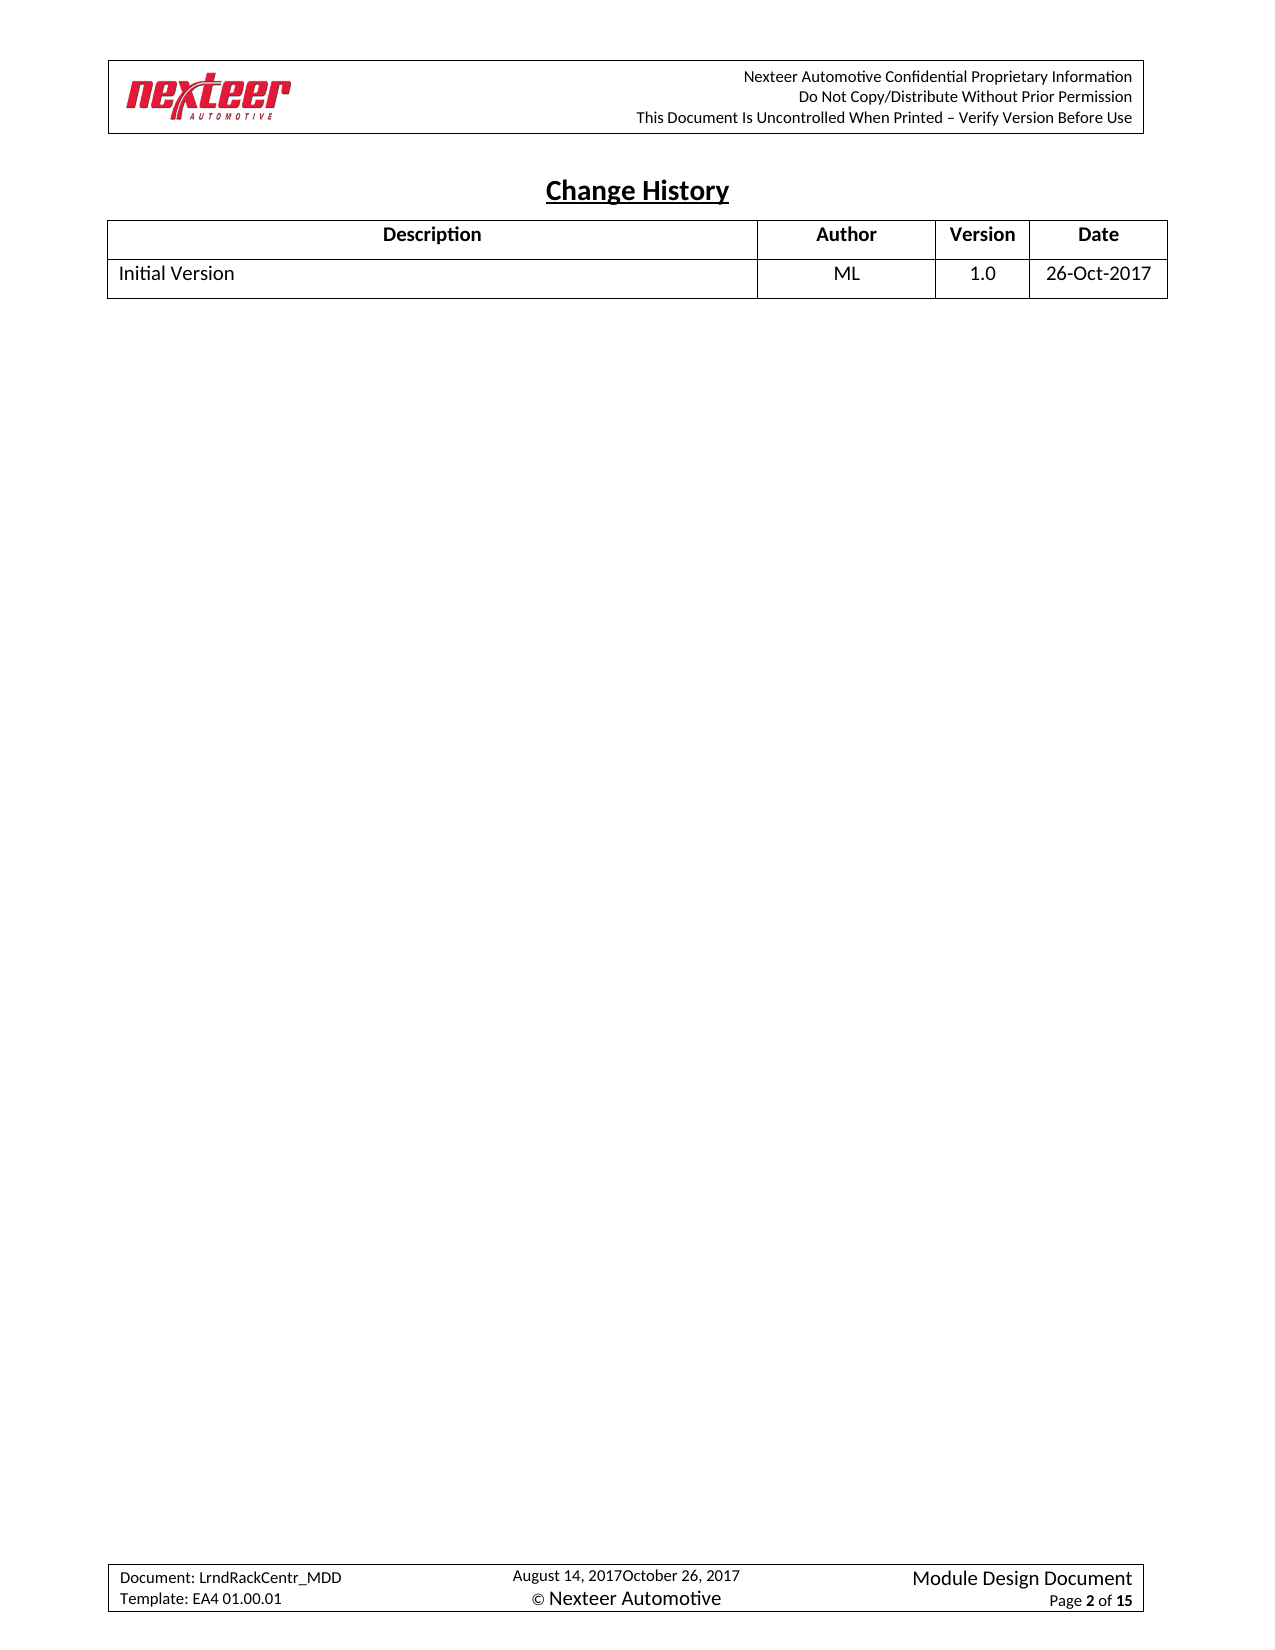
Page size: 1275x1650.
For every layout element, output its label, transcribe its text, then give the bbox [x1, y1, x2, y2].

table_header Date [1030, 221, 1167, 259]
table_header Author [758, 221, 935, 259]
table_cell Initial Version [108, 260, 757, 298]
table_cell 1.0 [936, 260, 1029, 298]
picture [120, 61, 295, 133]
table_header Version [936, 221, 1029, 259]
table_cell ML [758, 260, 935, 298]
table_header Description [108, 221, 757, 259]
table_cell 26-Oct-2017 [1030, 260, 1167, 298]
text Change History [120, 172, 1155, 207]
